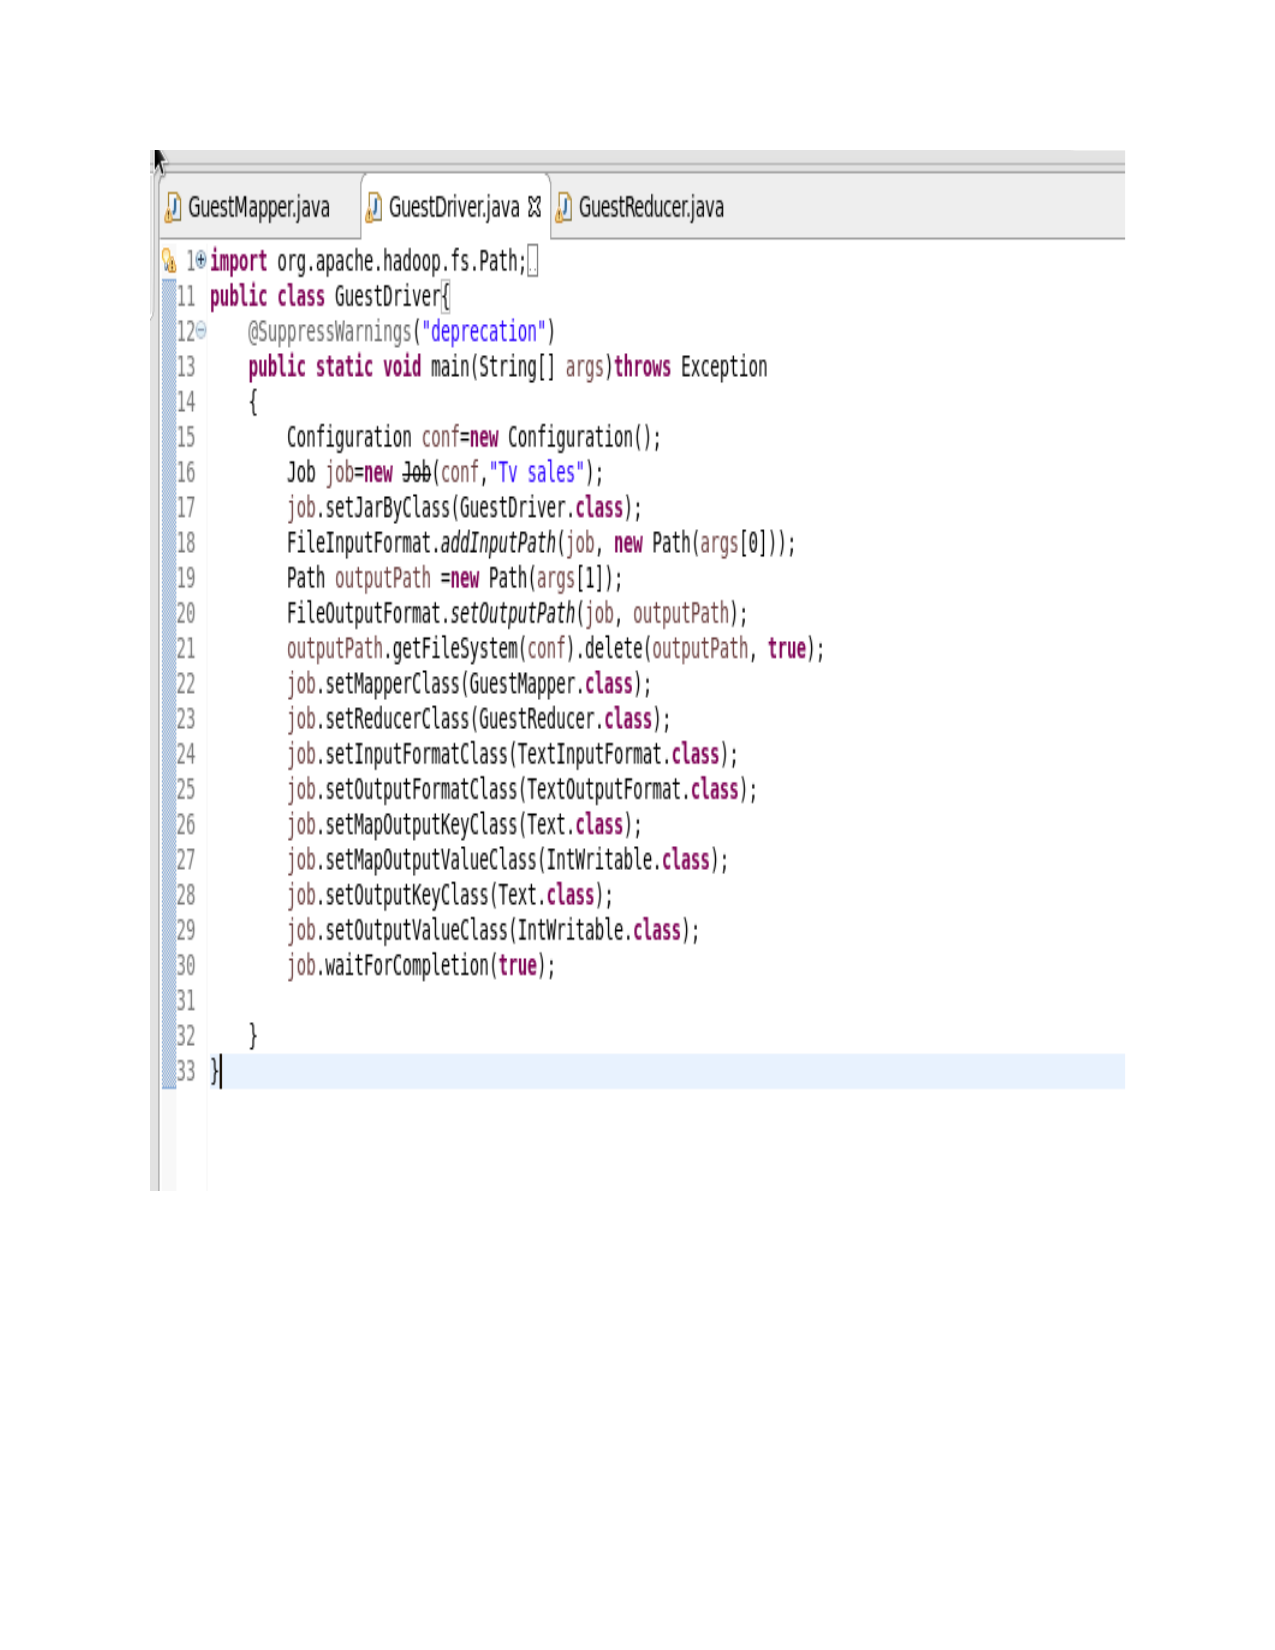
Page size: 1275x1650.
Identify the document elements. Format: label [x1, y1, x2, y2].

picture [150, 150, 1125, 1191]
